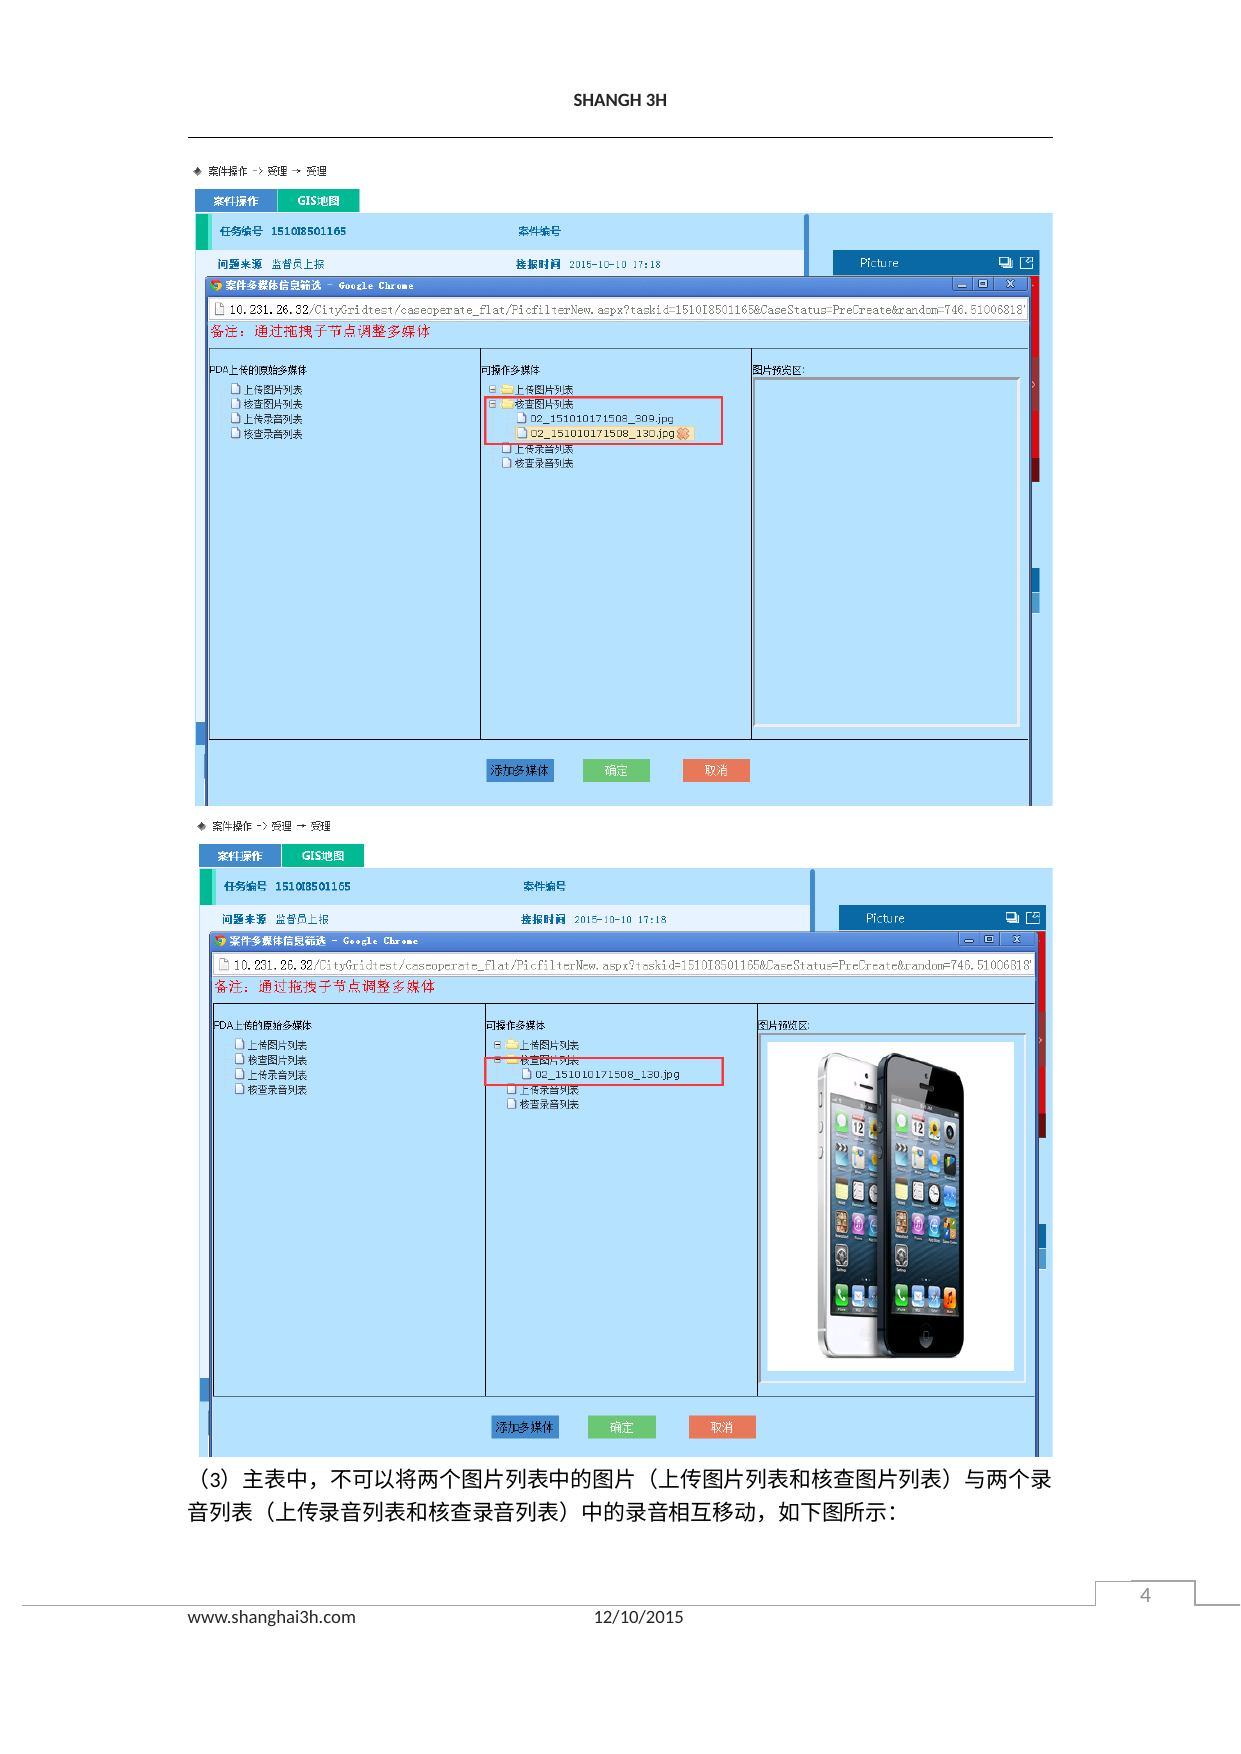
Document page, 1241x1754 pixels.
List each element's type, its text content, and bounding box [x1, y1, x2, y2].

picture [187, 812, 1053, 1457]
text （3）主表中，不可以将两个图片列表中的图片（上传图片列表和核查图片列表）与两个录音列表（上传录音列表和核查录音列表）中的录音相互移动，如下图所示： [187, 1462, 1053, 1527]
picture [187, 162, 1053, 806]
